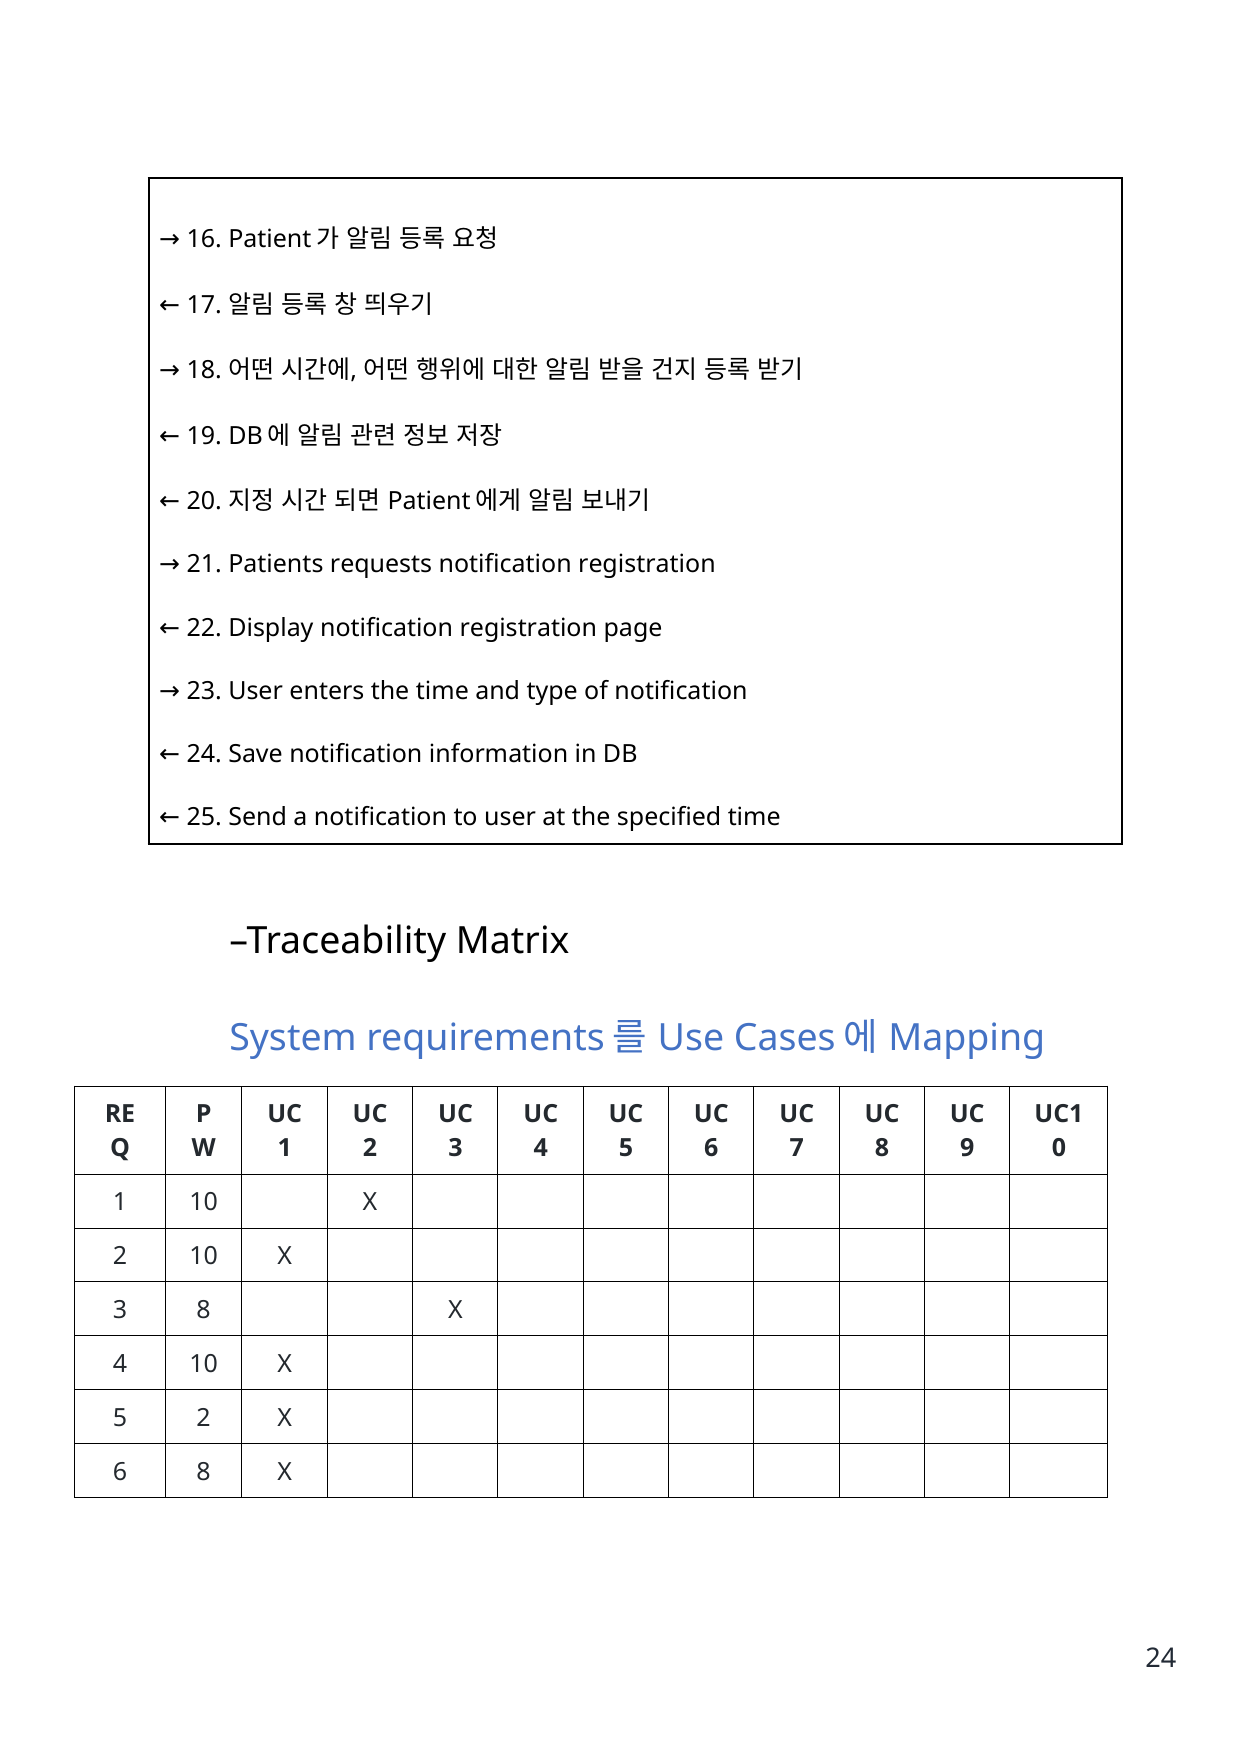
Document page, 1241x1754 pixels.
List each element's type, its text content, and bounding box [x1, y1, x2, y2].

table_cell [242, 1282, 327, 1335]
table_header PW [166, 1087, 241, 1173]
table_cell [584, 1282, 668, 1335]
table_cell 8 [166, 1282, 241, 1335]
table_header UC1 [242, 1087, 327, 1173]
table_cell 2 [166, 1390, 241, 1443]
table_cell [925, 1390, 1009, 1443]
table_cell [1010, 1175, 1107, 1227]
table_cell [150, 179, 1121, 843]
table_cell [754, 1390, 839, 1443]
table_cell [669, 1336, 753, 1389]
table_cell [925, 1229, 1009, 1281]
table_cell [328, 1229, 412, 1281]
table_header UC9 [925, 1087, 1009, 1173]
table_cell [498, 1175, 583, 1227]
table_cell 10 [166, 1229, 241, 1281]
table_cell [669, 1229, 753, 1281]
table_cell [584, 1444, 668, 1497]
table_cell 10 [166, 1175, 241, 1227]
table_cell [1010, 1444, 1107, 1497]
table_cell [925, 1282, 1009, 1335]
table_header REQ [75, 1087, 165, 1173]
table_cell 2 [75, 1229, 165, 1281]
table_cell [669, 1444, 753, 1497]
table_cell [669, 1282, 753, 1335]
table_cell 10 [166, 1336, 241, 1389]
table_cell [754, 1336, 839, 1389]
list –Traceability Matrix [229, 913, 1090, 964]
table_cell [840, 1444, 924, 1497]
table_cell [925, 1336, 1009, 1389]
table_cell [840, 1175, 924, 1227]
table_cell 1 [75, 1175, 165, 1227]
table_cell [498, 1282, 583, 1335]
table_cell 6 [75, 1444, 165, 1497]
list System requirements를 Use Cases에 Mapping [229, 1006, 1090, 1061]
table_cell [328, 1390, 412, 1443]
table_cell X [413, 1282, 497, 1335]
table_cell [584, 1336, 668, 1389]
table_cell 8 [166, 1444, 241, 1497]
table_header UC6 [669, 1087, 753, 1173]
table_header UC8 [840, 1087, 924, 1173]
table_header UC10 [1010, 1087, 1107, 1173]
table_cell [498, 1444, 583, 1497]
table_cell X [242, 1390, 327, 1443]
table_cell [242, 1175, 327, 1227]
table_cell [1010, 1390, 1107, 1443]
table_cell [413, 1175, 497, 1227]
table_cell [328, 1444, 412, 1497]
table_cell [413, 1444, 497, 1497]
table_cell X [242, 1229, 327, 1281]
table_cell [754, 1175, 839, 1227]
table_header UC3 [413, 1087, 497, 1173]
table_cell 5 [75, 1390, 165, 1443]
table_cell [584, 1390, 668, 1443]
table_cell [754, 1282, 839, 1335]
table_cell [584, 1175, 668, 1227]
table_cell [840, 1282, 924, 1335]
table_cell [840, 1229, 924, 1281]
table_cell [754, 1444, 839, 1497]
table_cell 3 [75, 1282, 165, 1335]
table_cell [840, 1390, 924, 1443]
table_cell [498, 1336, 583, 1389]
table_cell [413, 1229, 497, 1281]
table_cell [498, 1390, 583, 1443]
table_header UC7 [754, 1087, 839, 1173]
table_cell [925, 1175, 1009, 1227]
table_cell [328, 1336, 412, 1389]
table_cell [413, 1336, 497, 1389]
table_header UC2 [328, 1087, 412, 1173]
table_header UC5 [584, 1087, 668, 1173]
table_cell [584, 1229, 668, 1281]
table_cell [669, 1175, 753, 1227]
table_cell [1010, 1282, 1107, 1335]
table_cell X [242, 1336, 327, 1389]
table_header UC4 [498, 1087, 583, 1173]
table_cell [498, 1229, 583, 1281]
table_cell [925, 1444, 1009, 1497]
table_cell [669, 1390, 753, 1443]
table_cell 4 [75, 1336, 165, 1389]
table_cell [328, 1282, 412, 1335]
table_cell [413, 1390, 497, 1443]
table_cell [840, 1336, 924, 1389]
table_cell [1010, 1336, 1107, 1389]
table_cell X [242, 1444, 327, 1497]
table_cell [754, 1229, 839, 1281]
table_cell [1010, 1229, 1107, 1281]
table_cell X [328, 1175, 412, 1227]
